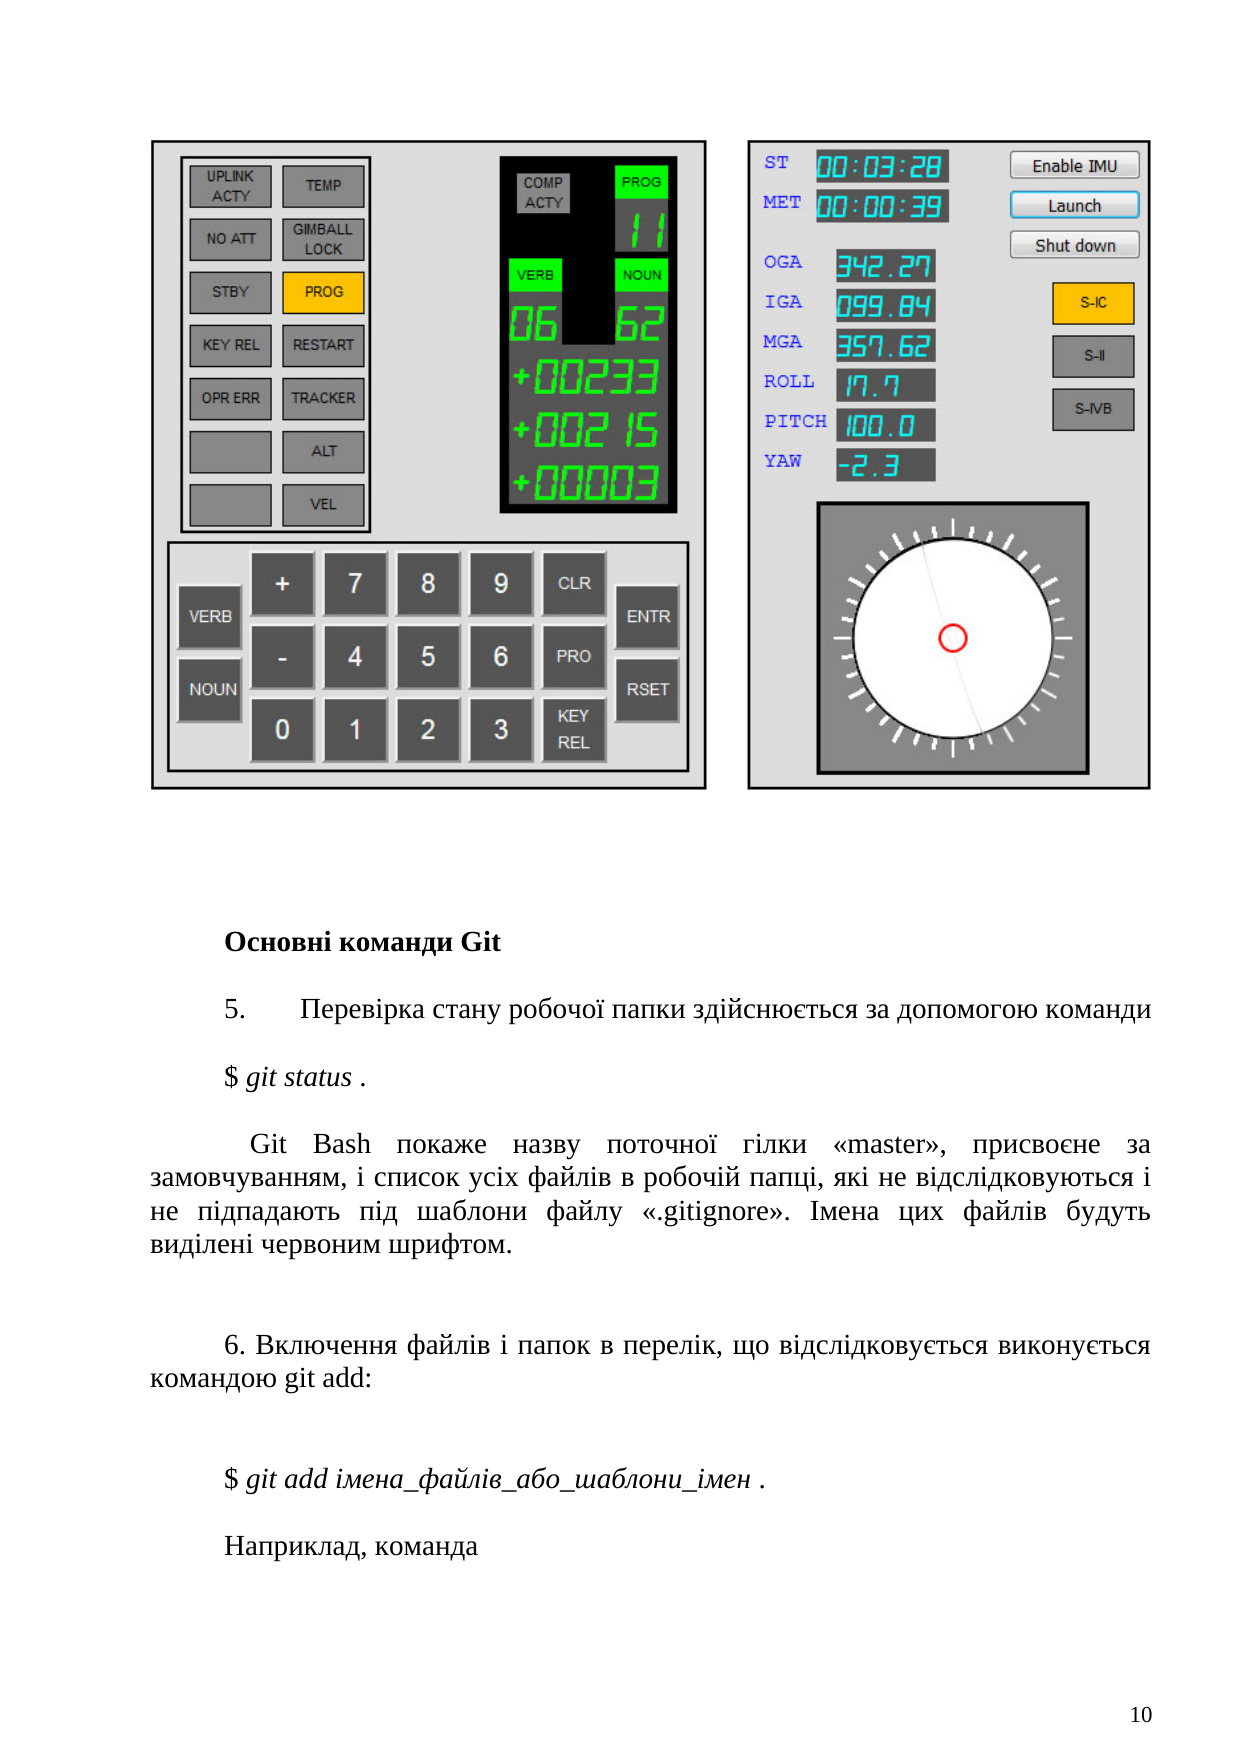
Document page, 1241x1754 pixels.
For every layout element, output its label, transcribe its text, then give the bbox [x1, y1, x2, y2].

picture [150, 140, 1152, 791]
list Перевірка стану робочої папки здійснюється за допомогою команди [150, 992, 1152, 1025]
text Наприклад, команда [150, 1528, 1152, 1562]
text $ git status . [150, 1059, 1152, 1092]
text $ git add імена_файлів_або_шаблони_імен . [150, 1461, 1152, 1495]
text Основні команди Git [150, 924, 1152, 958]
text 6. Включення файлів і папок в перелік, що відслідковується виконується командою git add: [150, 1327, 1152, 1394]
text Git Bash покаже назву поточної гілки «master», присвоєне за замовчуванням, і список усіх файлів в робочій папці, які не відслідковуються і не підпадають під шаблони файлу «.gitignore». Імена цих файлів будуть виділені червоним шрифтом. [150, 1126, 1152, 1260]
